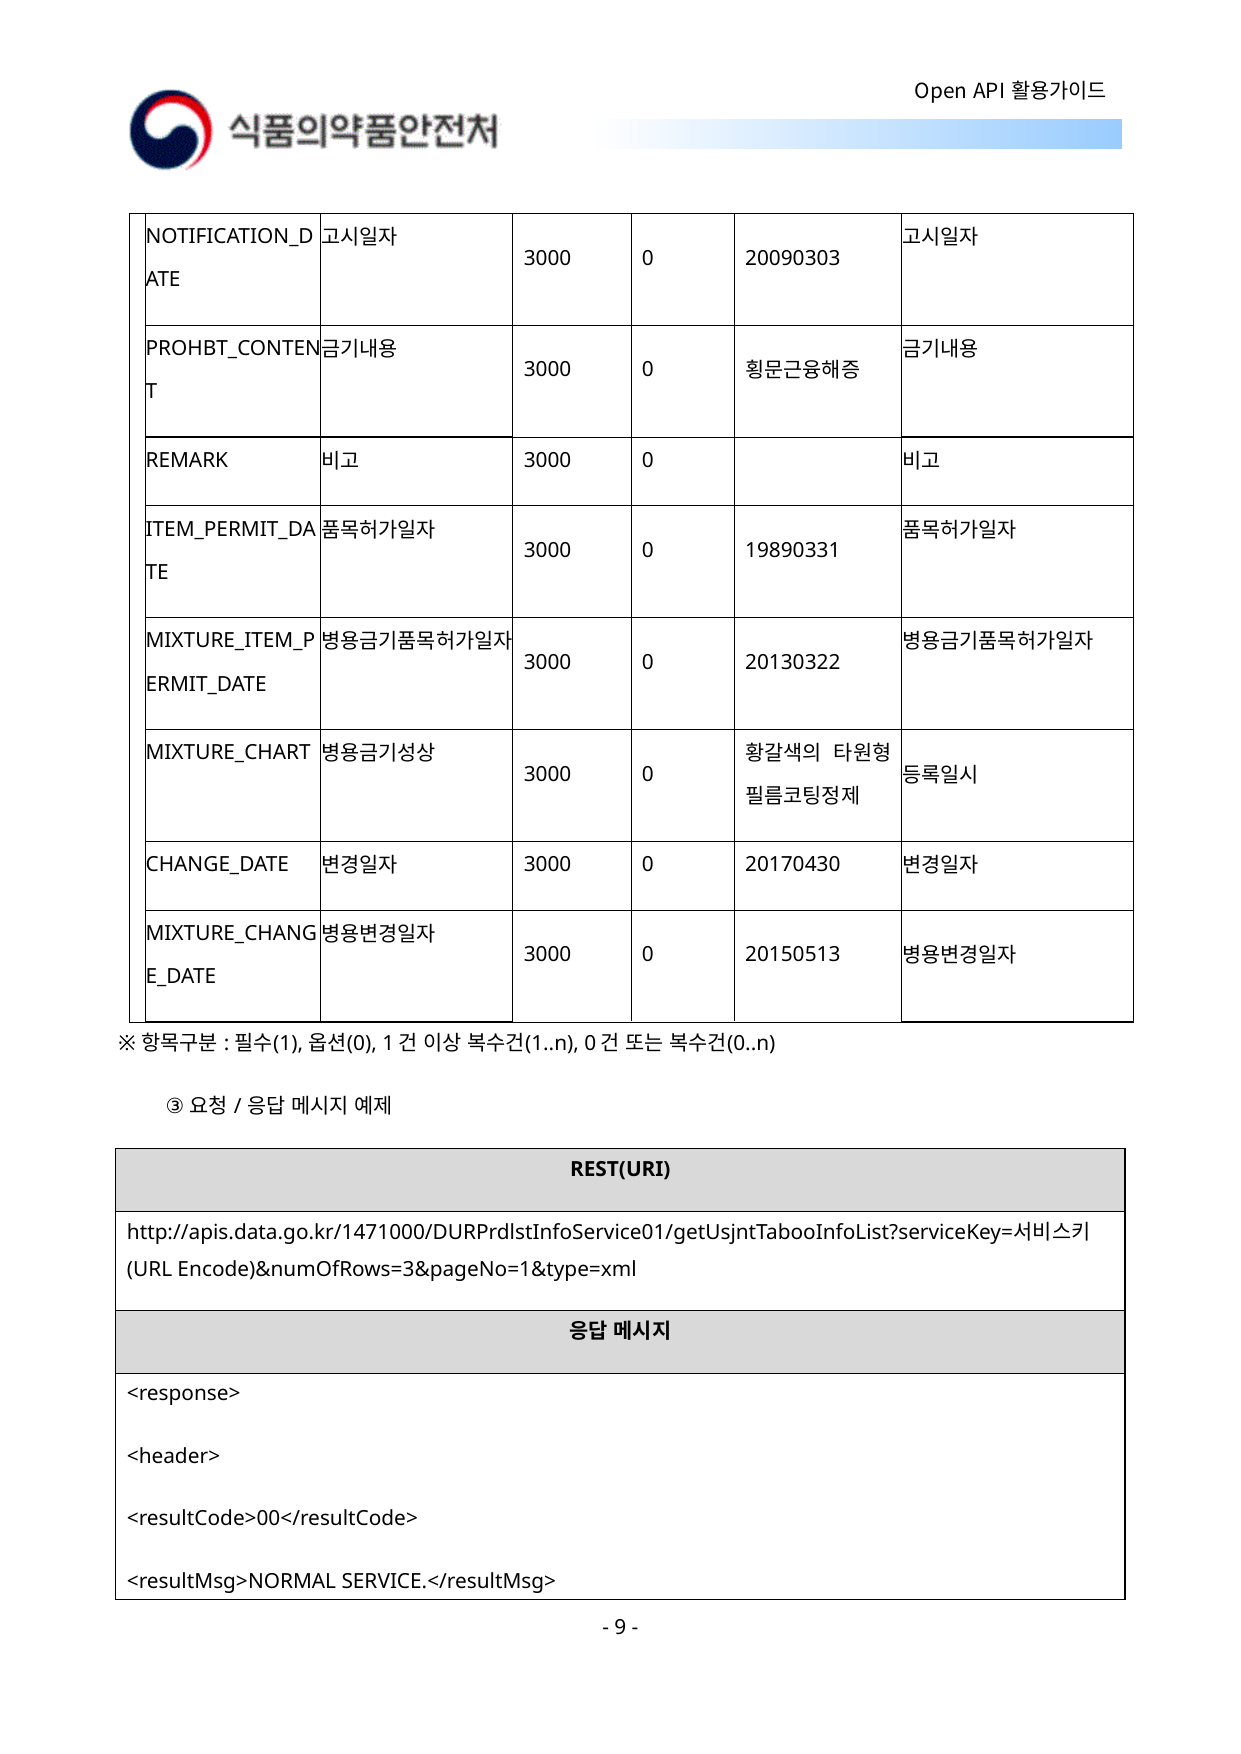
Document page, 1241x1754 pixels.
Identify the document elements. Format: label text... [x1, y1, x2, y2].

text ※ 항목구분 : 필수(1), 옵션(0), 1건 이상 복수건(1..n), 0건 또는 복수건(0..n) [118, 1022, 1122, 1060]
table_cell MIXTURE_ITEM_PERMIT_DATE [146, 618, 320, 729]
table_cell 변경일자 [321, 842, 512, 909]
table_cell 3000 [513, 326, 631, 436]
table_cell 20170430 [735, 842, 901, 909]
table_cell 3000 [513, 730, 631, 841]
table_cell MIXTURE_CHANGE_DATE [146, 911, 320, 1021]
table_cell 3000 [513, 214, 631, 324]
table_cell NOTIFICATION_DATE [146, 214, 320, 324]
table_cell 0 [632, 438, 734, 505]
table_cell 0 [632, 618, 734, 729]
table_cell 0 [632, 506, 734, 617]
table_cell http://apis.data.go.kr/1471000/DURPrdlstInfoService01/getUsjntTabooInfoList?serviceKey=서비스키(URL Encode)&numOfRows=3&pageNo=1&type=xml [116, 1212, 1124, 1310]
table_cell 금기내용 [321, 326, 512, 436]
table_cell 0 [632, 214, 734, 324]
table_cell 3000 [513, 842, 631, 909]
table_cell 응답 메시지 [116, 1311, 1124, 1373]
table_cell 금기내용 [902, 326, 1133, 436]
table_cell 20130322 [735, 618, 901, 729]
table_cell CHANGE_DATE [146, 842, 320, 909]
table_cell 0 [632, 842, 734, 909]
table_cell 품목허가일자 [321, 506, 512, 617]
table_cell 비고 [902, 438, 1133, 505]
table_cell 품목허가일자 [902, 506, 1133, 617]
table_cell PROHBT_CONTENT [146, 326, 320, 436]
picture [118, 88, 503, 177]
table_cell 3000 [513, 438, 631, 505]
table_cell 19890331 [735, 506, 901, 617]
table_cell 황갈색의 타원형 필름코팅정제 [735, 730, 901, 841]
table_cell 0 [632, 911, 734, 1021]
table_cell 비고 [321, 438, 512, 505]
table_cell 3000 [513, 911, 631, 1021]
table_cell 병용변경일자 [321, 911, 512, 1021]
table_cell REMARK [146, 438, 320, 505]
table_cell 병용변경일자 [902, 911, 1133, 1021]
table_cell 0 [632, 730, 734, 841]
table_cell 병용금기품목허가일자 [902, 618, 1133, 729]
table_cell 20150513 [735, 911, 901, 1021]
table_cell 횡문근융해증 [735, 326, 901, 436]
table_cell 고시일자 [902, 214, 1133, 324]
table_header REST(URI) [116, 1149, 1124, 1211]
table_cell 3000 [513, 506, 631, 617]
subtitle 요청 / 응답 메시지 예제 [165, 1085, 1122, 1123]
table_cell MIXTURE_CHART [146, 730, 320, 841]
table_cell 고시일자 [321, 214, 512, 324]
table_cell 등록일시 [902, 730, 1133, 841]
table_cell 병용금기성상 [321, 730, 512, 841]
table_cell 변경일자 [902, 842, 1133, 909]
table_cell 20090303 [735, 214, 901, 324]
table_cell 0 [632, 326, 734, 436]
table_cell ITEM_PERMIT_DATE [146, 506, 320, 617]
table_cell 3000 [513, 618, 631, 729]
table_cell 병용금기품목허가일자 [321, 618, 512, 729]
table_cell [735, 438, 901, 505]
